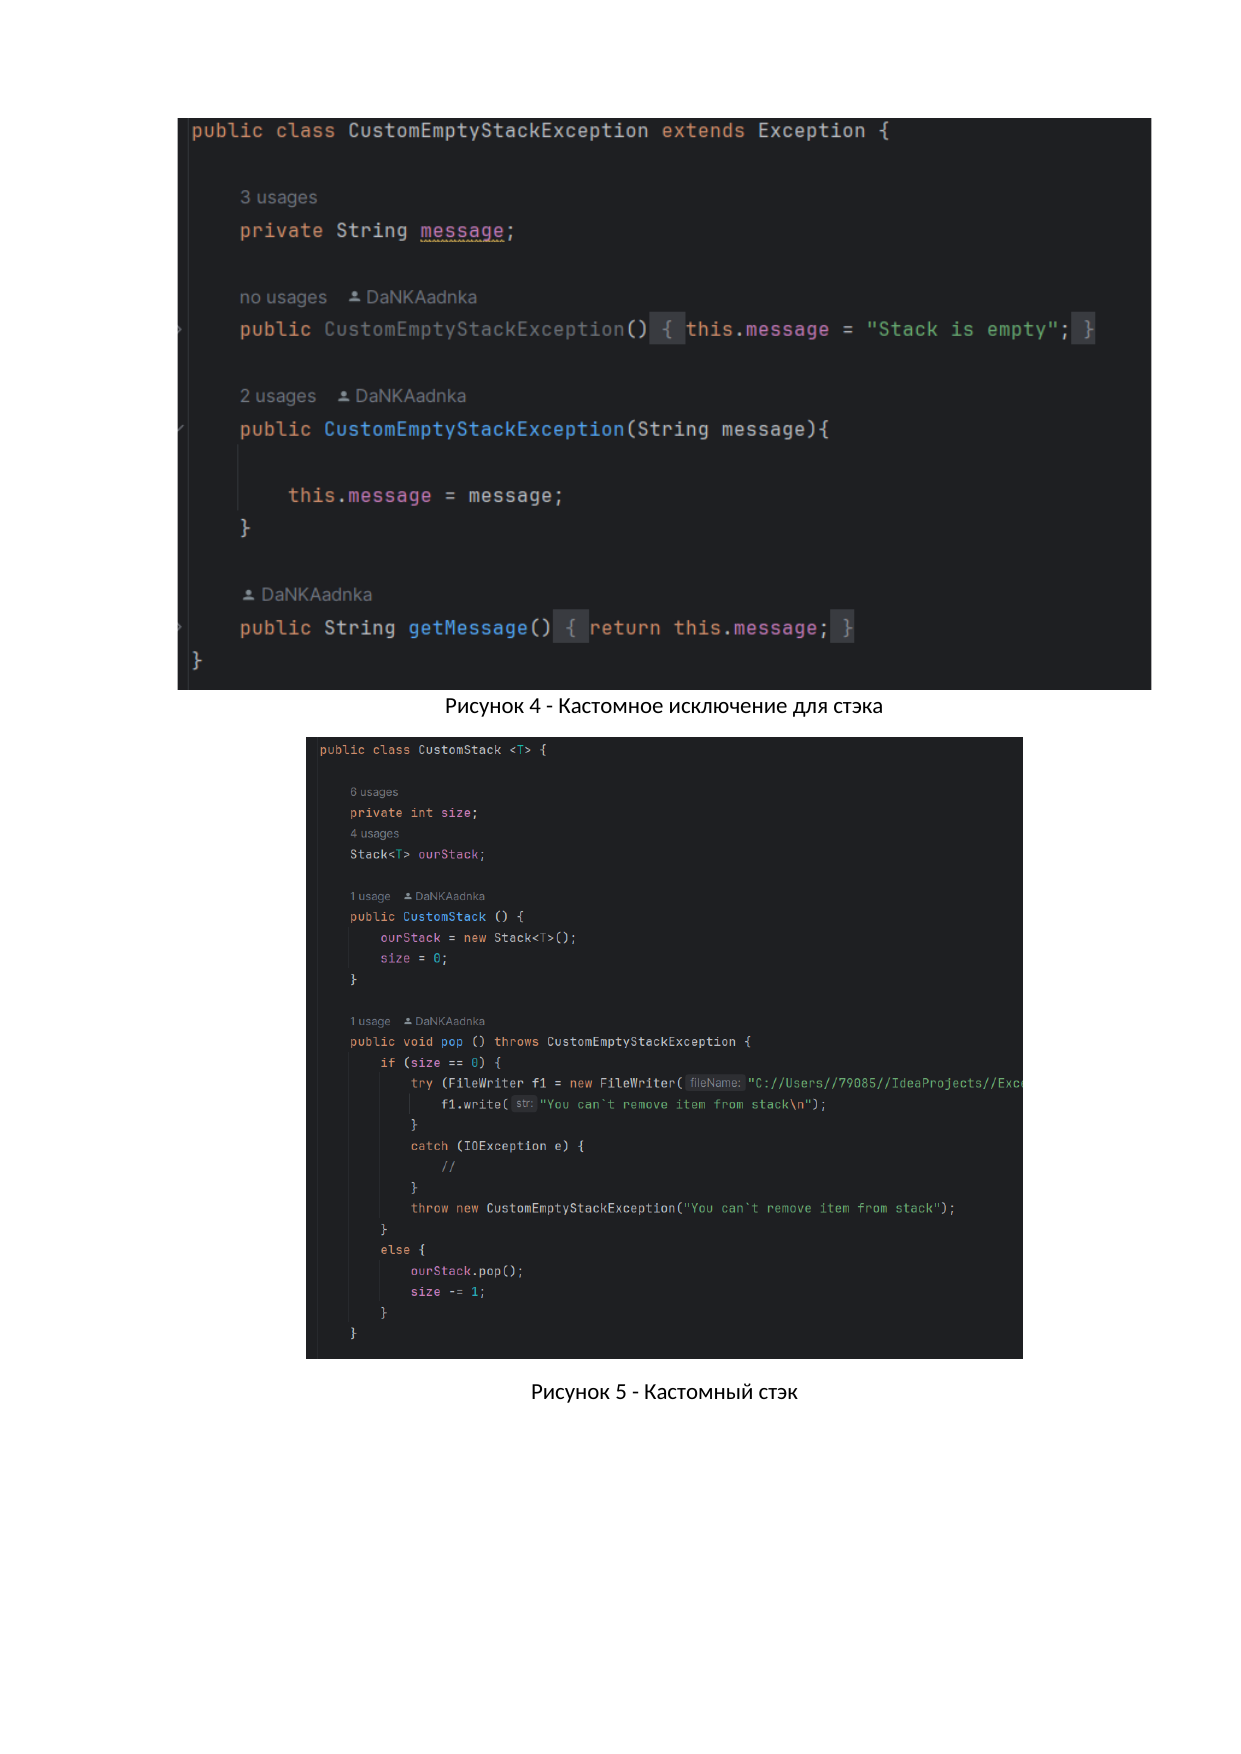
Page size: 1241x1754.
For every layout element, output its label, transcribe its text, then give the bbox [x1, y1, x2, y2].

text Рисунок 5 - Кастомный стэк [177, 1377, 1152, 1405]
text Рисунок 4 - Кастомное исключение для стэка [177, 690, 1152, 719]
picture [306, 737, 1023, 1359]
picture [177, 118, 1152, 690]
